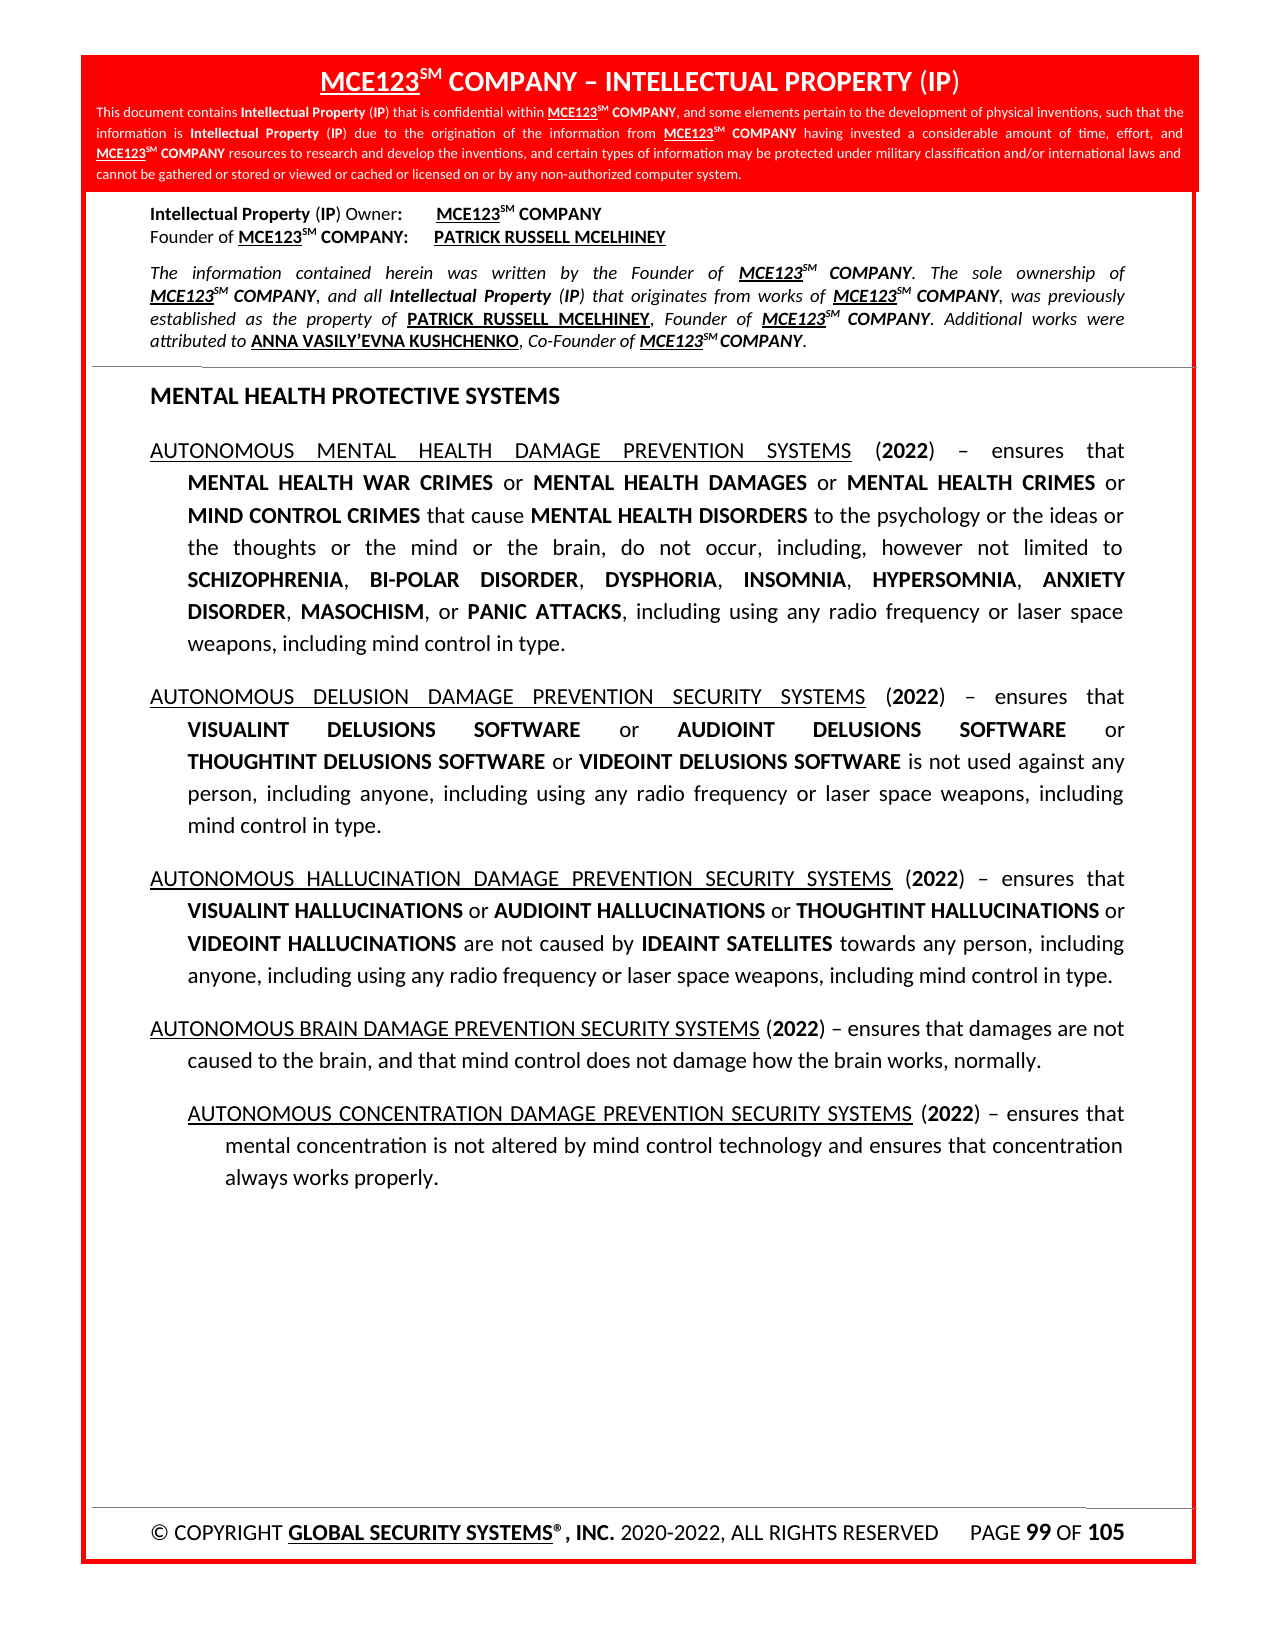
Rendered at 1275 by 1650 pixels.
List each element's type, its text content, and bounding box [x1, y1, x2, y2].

text AUTONOMOUS HALLUCINATION DAMAGE PREVENTION SECURITY SYSTEMS (2022) – ensures that VISUALINT HALLUCINATIONS or AUDIOINT HALLUCINATIONS or THOUGHTINT HALLUCINATIONS or VIDEOINT HALLUCINATIONS are not caused by IDEAINT SATELLITES towards any person, including anyone, including using any radio frequency or laser space weapons, including mind control in type. [150, 864, 1125, 989]
text AUTONOMOUS MENTAL HEALTH DAMAGE PREVENTION SYSTEMS (2022) – ensures that MENTAL HEALTH WAR CRIMES or MENTAL HEALTH DAMAGES or MENTAL HEALTH CRIMES or MIND CONTROL CRIMES that cause MENTAL HEALTH DISORDERS to the psychology or the ideas or the thoughts or the mind or the brain, do not occur, including, however not limited to SCHIZOPHRENIA, BI-POLAR DISORDER, DYSPHORIA, INSOMNIA, HYPERSOMNIA, ANXIETY DISORDER, MASOCHISM, or PANIC ATTACKS, including using any radio frequency or laser space weapons, including mind control in type. [150, 436, 1125, 657]
text AUTONOMOUS DELUSION DAMAGE PREVENTION SECURITY SYSTEMS (2022) – ensures that VISUALINT DELUSIONS SOFTWARE or AUDIOINT DELUSIONS SOFTWARE or THOUGHTINT DELUSIONS SOFTWARE or VIDEOINT DELUSIONS SOFTWARE is not used against any person, including anyone, including using any radio frequency or laser space weapons, including mind control in type. [150, 682, 1125, 839]
text AUTONOMOUS CONCENTRATION DAMAGE PREVENTION SECURITY SYSTEMS (2022) – ensures that mental concentration is not altered by mind control technology and ensures that concentration always works properly. [187, 1099, 1125, 1191]
text MENTAL HEALTH PROTECTIVE SYSTEMS [150, 381, 1125, 411]
text AUTONOMOUS BRAIN DAMAGE PREVENTION SECURITY SYSTEMS (2022) – ensures that damages are not caused to the brain, and that mind control does not damage how the brain works, normally. [150, 1014, 1125, 1074]
